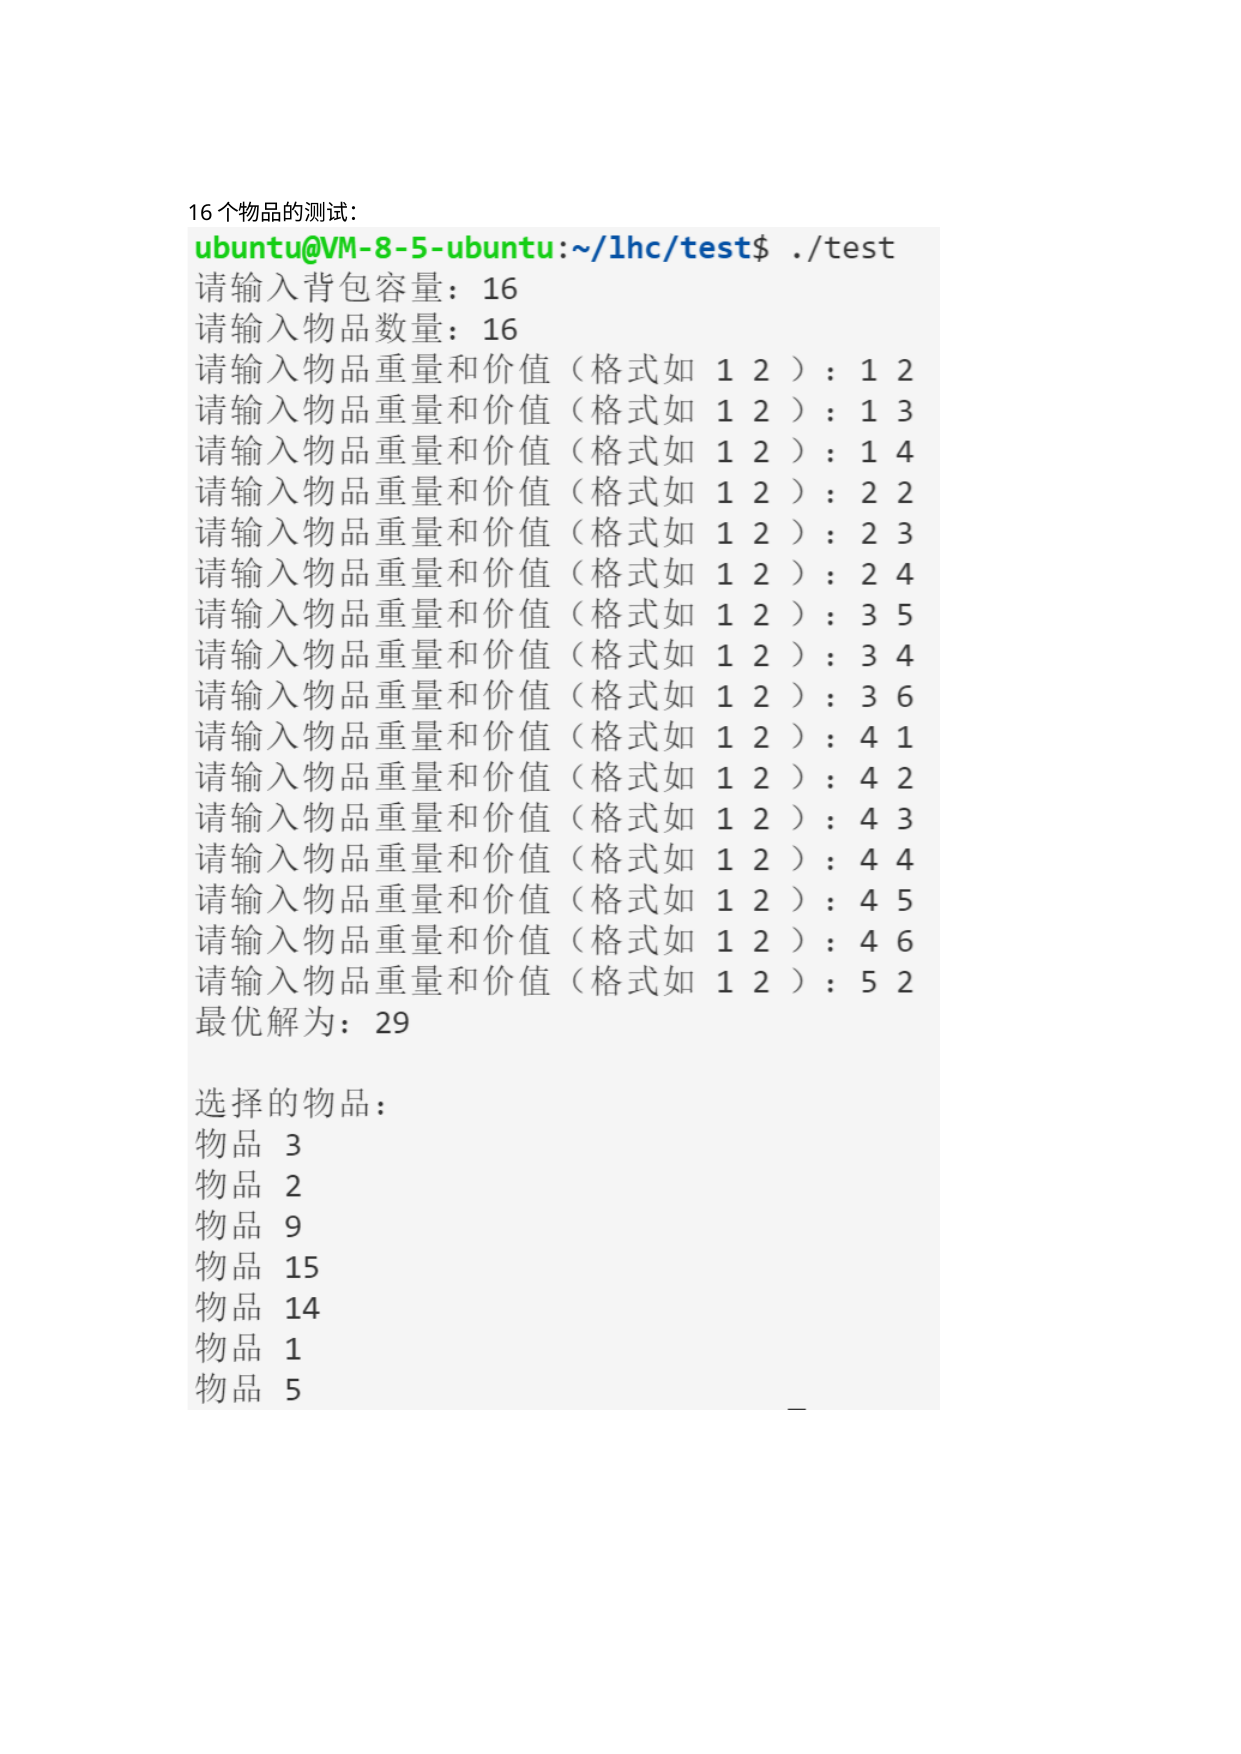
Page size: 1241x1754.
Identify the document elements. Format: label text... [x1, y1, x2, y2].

picture [187, 227, 940, 1410]
text 16个物品的测试： [187, 194, 1053, 227]
